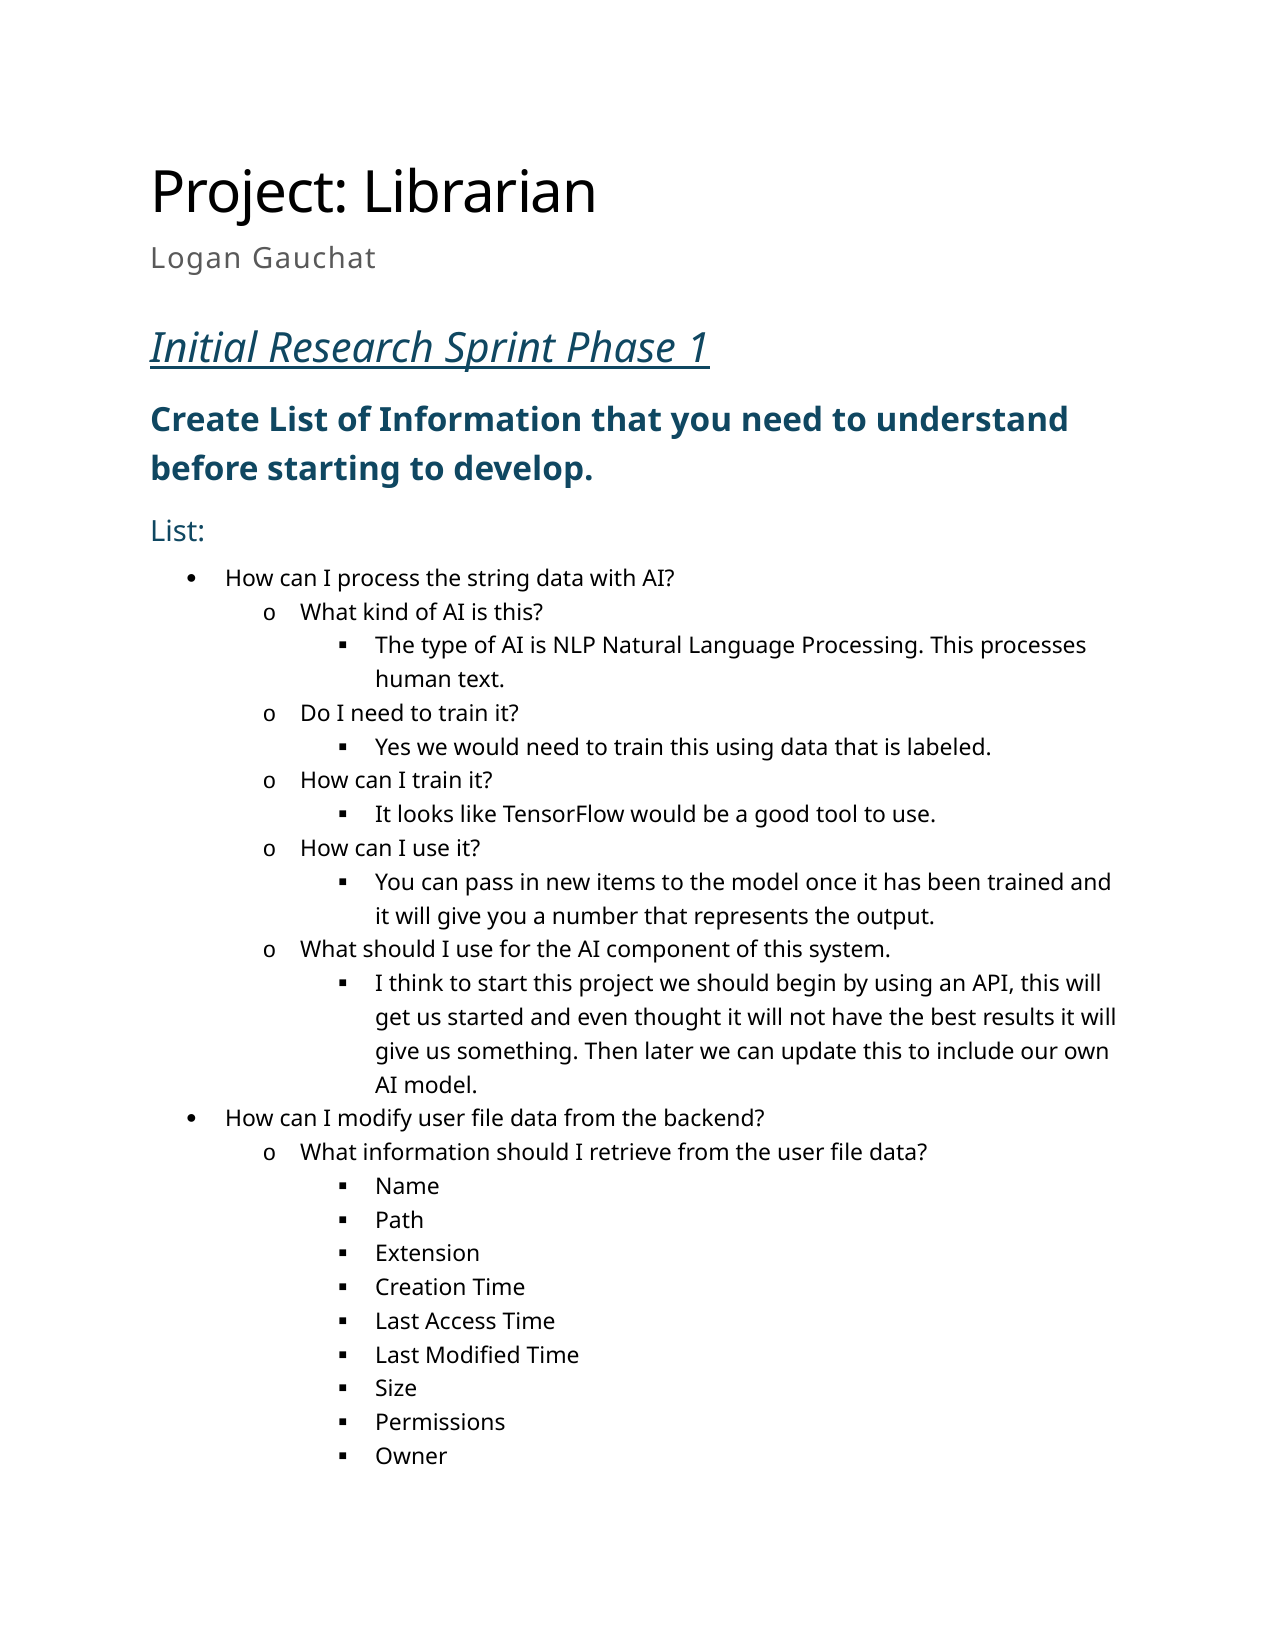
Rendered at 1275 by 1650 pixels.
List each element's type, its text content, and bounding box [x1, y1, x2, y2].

list Name [337, 1170, 1125, 1201]
list Do I need to train it? [262, 697, 1125, 728]
list Owner [337, 1440, 1125, 1471]
list How can I use it? [262, 832, 1125, 863]
list It looks like TensorFlow would be a good tool to use. [337, 798, 1125, 829]
list How can I train it? [262, 764, 1125, 796]
list How can I process the string data with AI? [187, 562, 1125, 593]
list I think to start this project we should begin by using an API, this will get us started and even thought it will not have the best results it will give us something. Then later we can update this to include our own AI model. [337, 967, 1125, 1100]
list Yes we would need to train this using data that is labeled. [337, 731, 1125, 762]
subtitle Logan Gauchat [150, 238, 1125, 277]
list Last Modified Time [337, 1339, 1125, 1370]
list The type of AI is NLP Natural Language Processing. This processes human text. [337, 629, 1125, 694]
subtitle Initial Research Sprint Phase 1 [150, 318, 1125, 375]
subtitle List: [150, 511, 1125, 550]
list Path [337, 1204, 1125, 1235]
list How can I modify user file data from the backend? [187, 1102, 1125, 1133]
list What kind of AI is this? [262, 596, 1125, 627]
list What should I use for the AI component of this system. [262, 933, 1125, 965]
list Last Access Time [337, 1305, 1125, 1336]
list You can pass in new items to the model once it has been trained and it will give you a number that represents the output. [337, 866, 1125, 931]
list Permissions [337, 1406, 1125, 1437]
list Creation Time [337, 1271, 1125, 1302]
list Extension [337, 1237, 1125, 1269]
subtitle Create List of Information that you need to understand before starting to develop. [150, 396, 1125, 490]
title Project: Librarian [150, 150, 1125, 229]
list What information should I retrieve from the user file data? [262, 1136, 1125, 1167]
list Size [337, 1372, 1125, 1404]
